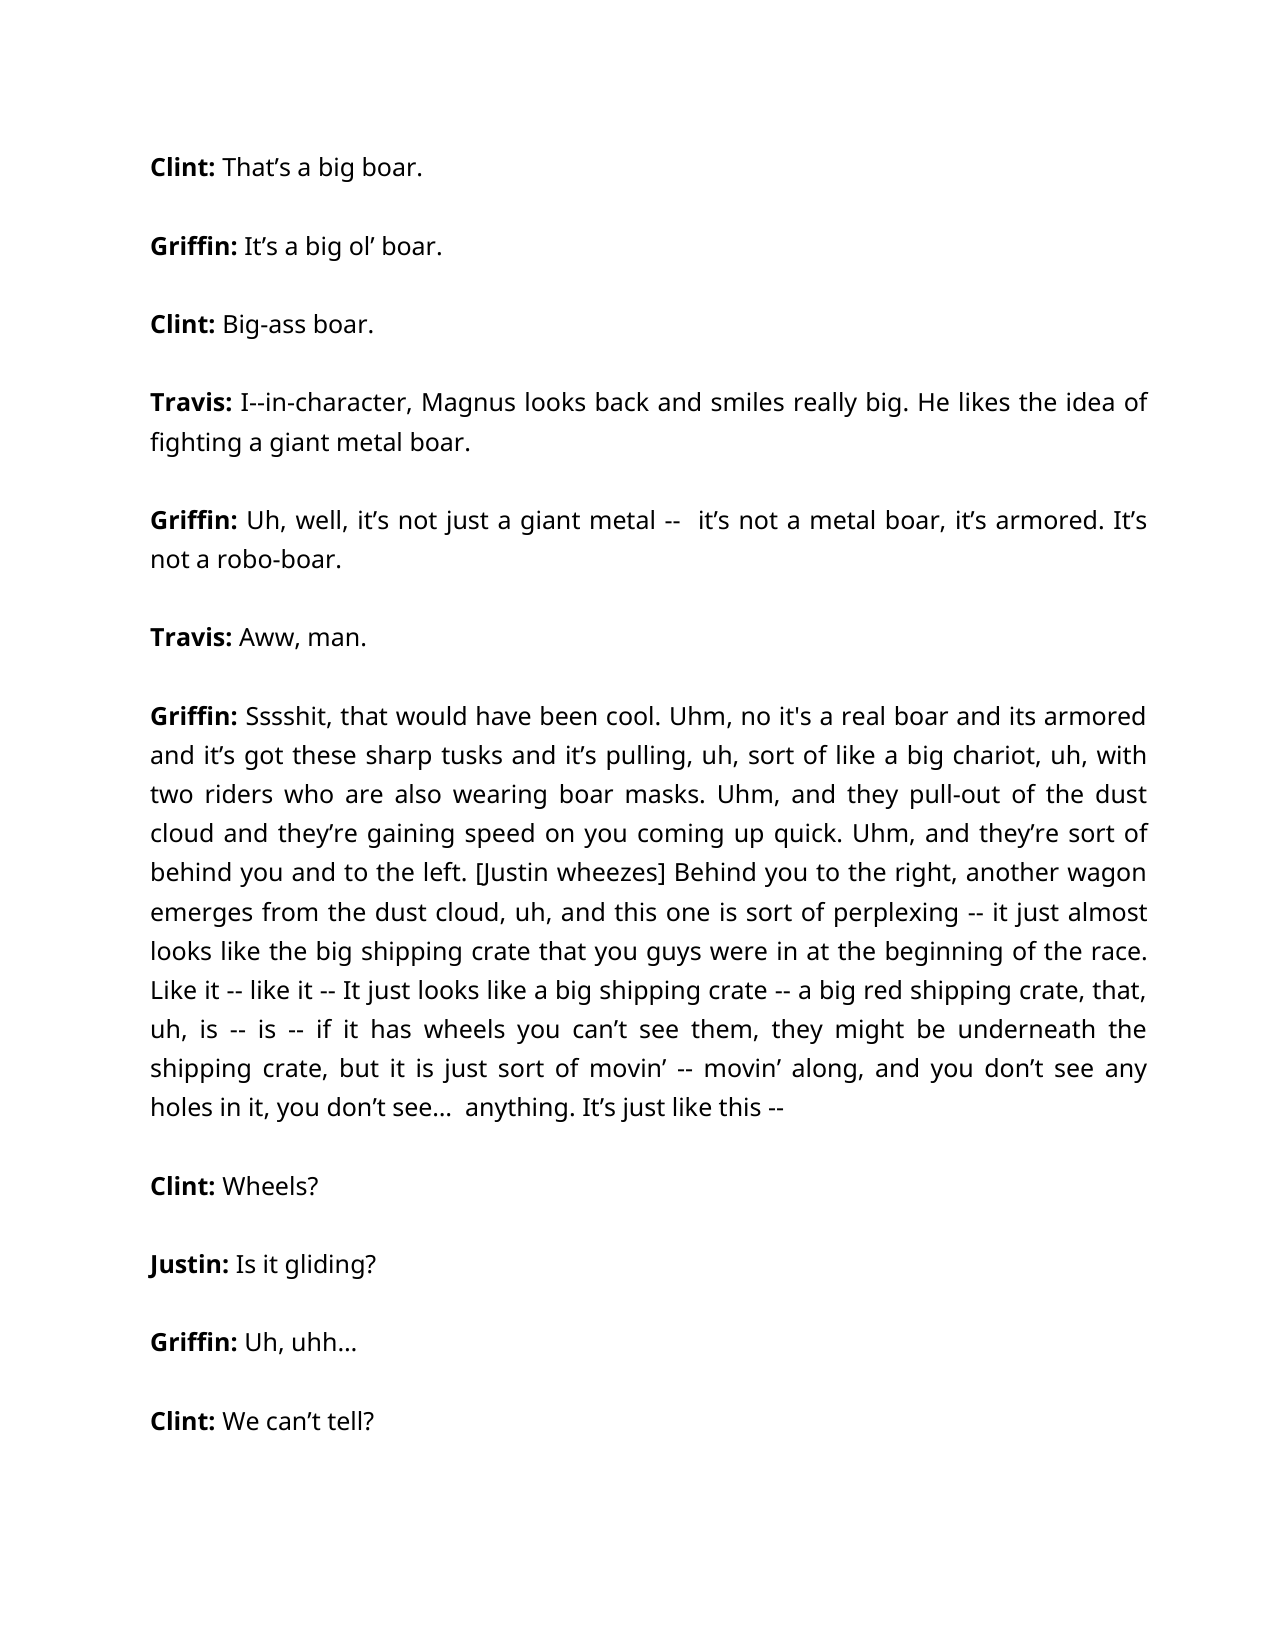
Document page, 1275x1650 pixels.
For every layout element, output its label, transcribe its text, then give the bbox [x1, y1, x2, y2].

text Griffin: Sssshit, that would have been cool. Uhm, no it's a real boar and its armored and it’s got these sharp tusks and it’s pulling, uh, sort of like a big chariot, uh, with two riders who are also wearing boar masks. Uhm, and they pull-out of the dust cloud and they’re gaining speed on you coming up quick. Uhm, and they’re sort of behind you and to the left. [Justin wheezes] Behind you to the right, another wagon emerges from the dust cloud, uh, and this one is sort of perplexing -- it just almost looks like the big shipping crate that you guys were in at the beginning of the race. Like it -- like it -- It just looks like a big shipping crate -- a big red shipping crate, that, uh, is -- is -- if it has wheels you can’t see them, they might be underneath the shipping crate, but it is just sort of movin’ -- movin’ along, and you don’t see any holes in it, you don’t see… anything. It’s just like this -- [150, 698, 1149, 1124]
text Justin: Is it gliding? [150, 1247, 1149, 1281]
text Travis: I--in-character, Magnus looks back and smiles really big. He likes the idea of fighting a giant metal boar. [150, 385, 1149, 458]
text Griffin: Uh, well, it’s not just a giant metal -- it’s not a metal boar, it’s armored. It’s not a robo-boar. [150, 502, 1149, 576]
text Clint: That’s a big boar. [150, 150, 1149, 184]
text Clint: We can’t tell? [150, 1403, 1149, 1437]
text Clint: Wheels? [150, 1168, 1149, 1202]
text Griffin: It’s a big ol’ boar. [150, 228, 1149, 262]
text Griffin: Uh, uhh… [150, 1325, 1149, 1359]
text Travis: Aww, man. [150, 620, 1149, 654]
text Clint: Big-ass boar. [150, 307, 1149, 341]
